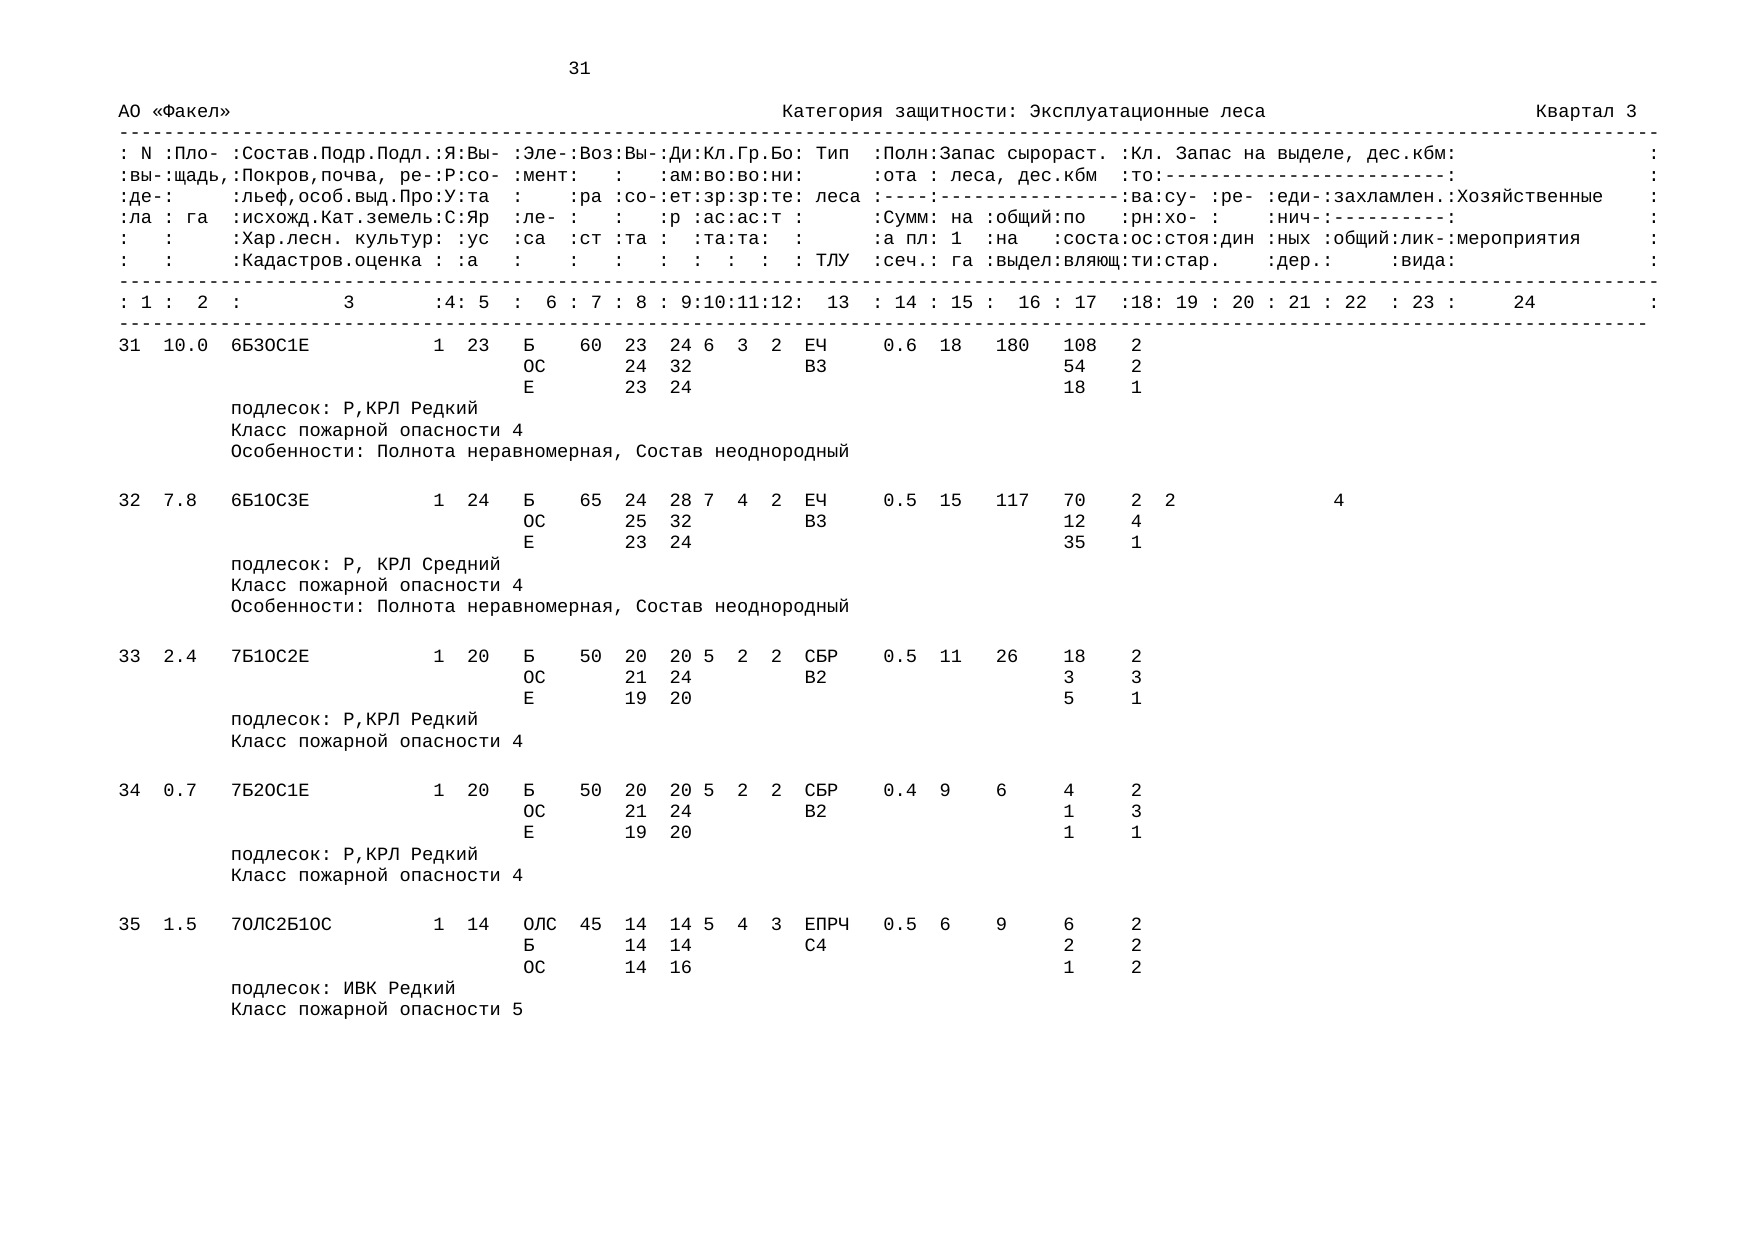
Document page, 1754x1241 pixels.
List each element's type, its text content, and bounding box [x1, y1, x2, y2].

text Класс пожарной опасности 4 [118, 420, 1695, 442]
text АО «Факел» Категория защитности: Эксплуатационные леса Квартал 3 [118, 102, 1695, 123]
text ОС 21 24 В2 3 3 [118, 668, 1695, 689]
text ----------------------------------------------------------------------------------------------------------------------------------------- [118, 272, 1695, 293]
text 31 10.0 6Б3ОС1Е 1 23 Б 60 23 24 6 3 2 ЕЧ 0.6 18 180 108 2 [118, 335, 1695, 357]
text : N :Пло- :Состав.Подр.Подл.:Я:Вы- :Эле-:Воз:Вы-:Ди:Кл.Гр.Бо: Тип :Полн:Запас сырораст. :Кл. Запас на выделе, дес.кбм: : [118, 144, 1695, 165]
text 33 2.4 7Б1ОС2Е 1 20 Б 50 20 20 5 2 2 СБР 0.5 11 26 18 2 [118, 646, 1695, 668]
text Особенности: Полнота неравномерная, Состав неоднородный [118, 597, 1695, 618]
text : : :Кадастров.оценка : :а : : : : : : : : ТЛУ :сеч.: га :выдел:вляющ:ти:стар. :дер.: :вида: : [118, 250, 1695, 272]
text Класс пожарной опасности 4 [118, 576, 1695, 597]
text Е 23 24 18 1 [118, 378, 1695, 399]
text Е 19 20 5 1 [118, 689, 1695, 710]
text 32 7.8 6Б1ОС3Е 1 24 Б 65 24 28 7 4 2 ЕЧ 0.5 15 117 70 2 2 4 [118, 491, 1695, 512]
text подлесок: ИВК Редкий [118, 979, 1695, 1000]
text ОС 25 32 В3 12 4 [118, 512, 1695, 533]
text ОС 21 24 В2 1 3 [118, 802, 1695, 823]
text подлесок: Р,КРЛ Редкий [118, 710, 1695, 731]
text подлесок: Р,КРЛ Редкий [118, 399, 1695, 420]
text Е 19 20 1 1 [118, 823, 1695, 844]
text ОС 14 16 1 2 [118, 957, 1695, 979]
text ----------------------------------------------------------------------------------------------------------------------------------------- [118, 123, 1695, 144]
text Б 14 14 С4 2 2 [118, 936, 1695, 957]
text 35 1.5 7ОЛС2Б1ОС 1 14 ОЛС 45 14 14 5 4 3 ЕПРЧ 0.5 6 9 6 2 [118, 915, 1695, 936]
text :де-: :льеф,особ.выд.Про:У:та : :ра :со-:ет:зр:зр:те: леса :----:----------------:ва:су- :ре- :еди-:захламлен.:Хозяйственные : [118, 187, 1695, 208]
text Класс пожарной опасности 4 [118, 866, 1695, 887]
text : : :Хар.лесн. культур: :ус :са :ст :та : :та:та: : :а пл: 1 :на :соста:ос:стоя:дин :ных :общий:лик-:мероприятия : [118, 229, 1695, 250]
text Класс пожарной опасности 4 [118, 731, 1695, 753]
text ОС 24 32 В3 54 2 [118, 357, 1695, 378]
text ---------------------------------------------------------------------------------------------------------------------------------------- [118, 314, 1695, 335]
text :вы-:щадь,:Покров,почва, ре-:Р:со- :мент: : :ам:во:во:ни: :ота : леса, дес.кбм :то:-------------------------: : [118, 165, 1695, 187]
text Особенности: Полнота неравномерная, Состав неоднородный [118, 442, 1695, 463]
text 31 [118, 59, 1695, 80]
text подлесок: Р,КРЛ Редкий [118, 844, 1695, 866]
text подлесок: Р, КРЛ Средний [118, 554, 1695, 576]
text : 1 : 2 : 3 :4: 5 : 6 : 7 : 8 : 9:10:11:12: 13 : 14 : 15 : 16 : 17 :18: 19 : 20 : 21 : 22 : 23 : 24 : [118, 293, 1695, 314]
text 34 0.7 7Б2ОС1Е 1 20 Б 50 20 20 5 2 2 СБР 0.4 9 6 4 2 [118, 781, 1695, 802]
text Е 23 24 35 1 [118, 533, 1695, 554]
text :ла : га :исхожд.Кат.земель:С:Яр :ле- : : :р :ас:ас:т : :Сумм: на :общий:по :рн:хо- : :нич-:----------: : [118, 208, 1695, 229]
text Класс пожарной опасности 5 [118, 1000, 1695, 1021]
